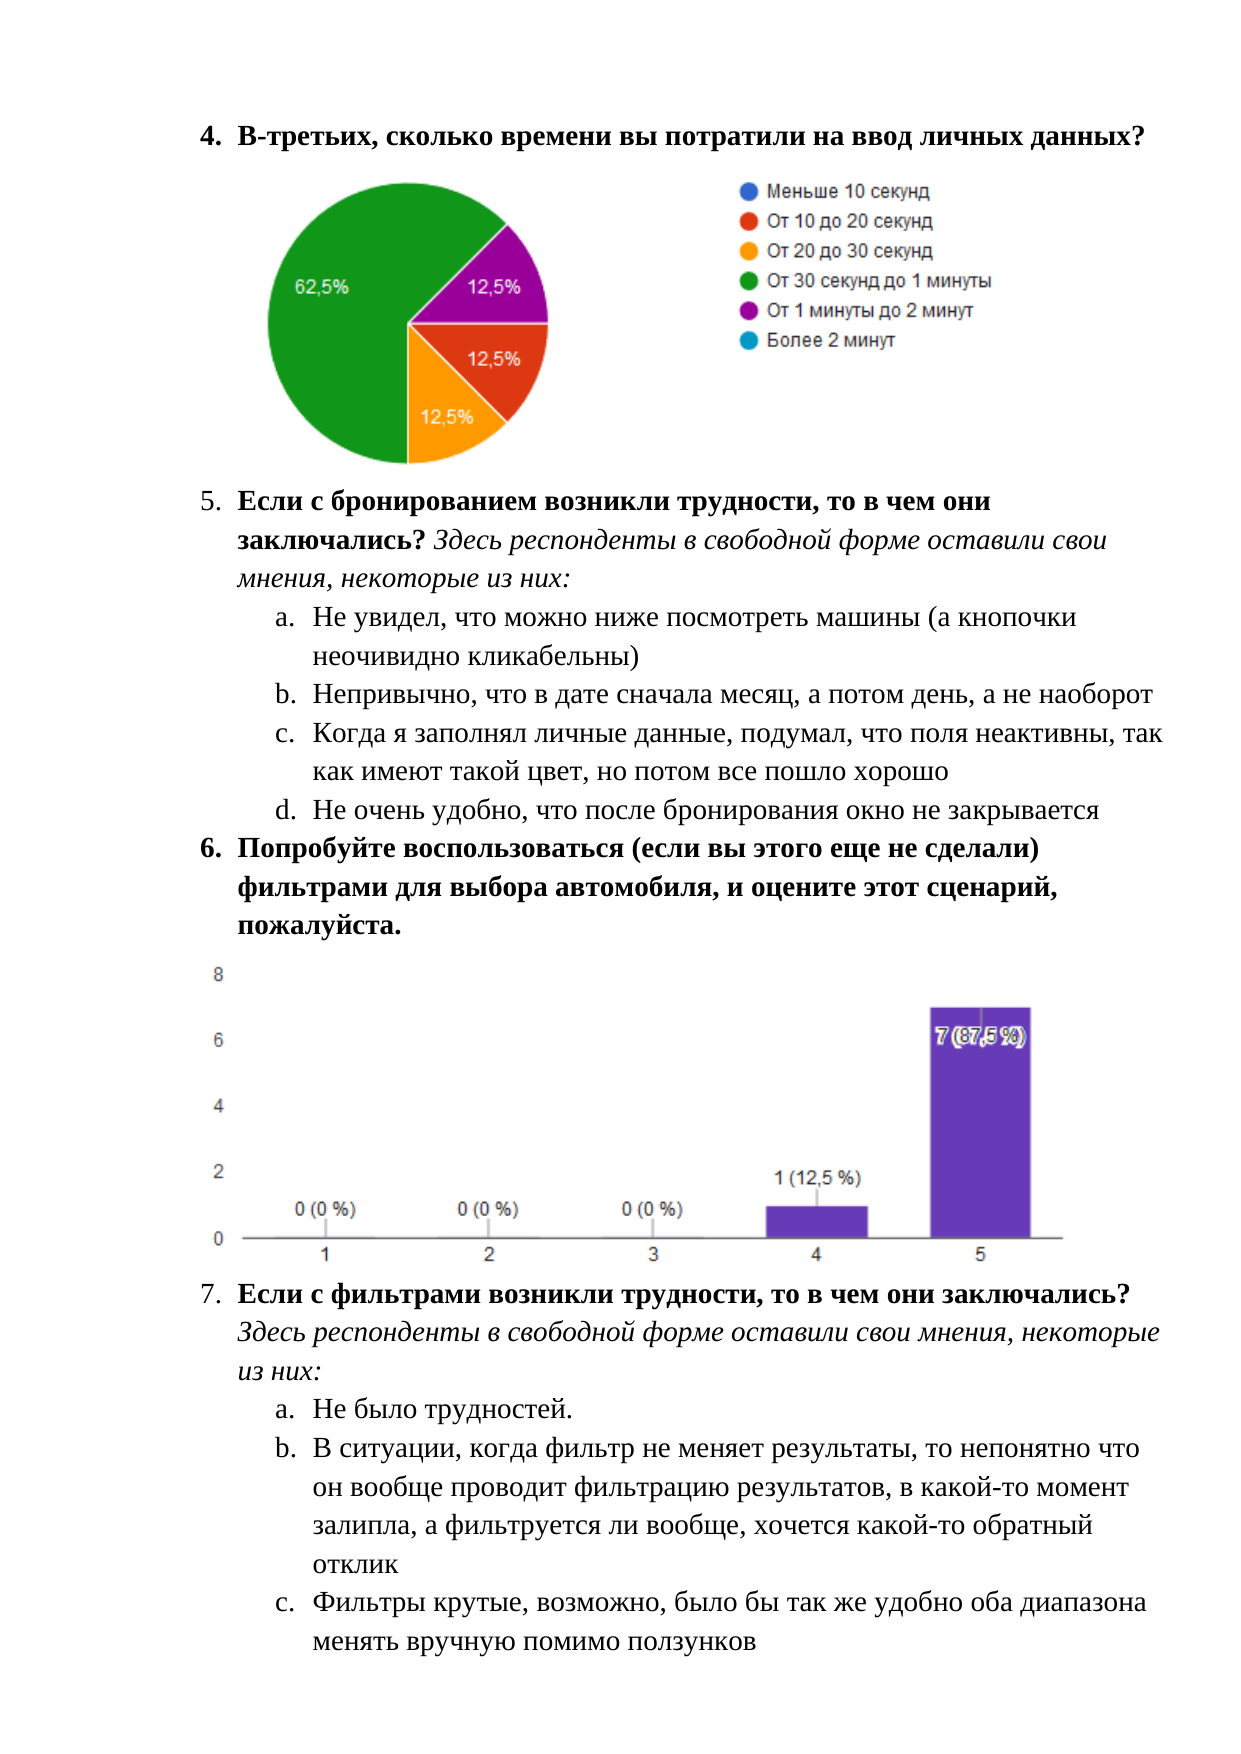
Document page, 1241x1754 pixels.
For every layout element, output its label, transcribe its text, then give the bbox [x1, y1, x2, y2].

list Фильтры крутые, возможно, было бы так же удобно оба диапазона менять вручную помимо ползунков [275, 1584, 1167, 1656]
list Когда я заполнял личные данные, подумал, что поля неактивны, так как имеют такой цвет, но потом все пошло хорошо [275, 715, 1167, 787]
list Не очень удобно, что после бронирования окно не закрывается [275, 792, 1167, 825]
list Не увидел, что можно ниже посмотреть машины (а кнопочки неочивидно кликабельны) [275, 599, 1167, 671]
list В ситуации, когда фильтр не меняет результаты, то непонятно что он вообще проводит фильтрацию результатов, в какой-то момент залипла, а фильтруется ли вообще, хочется какой-то обратный отклик [275, 1430, 1167, 1579]
list Попробуйте воспользоваться (если вы этого еще не сделали) фильтрами для выбора автомобиля, и оцените этот сценарий, пожалуйста. [200, 830, 1167, 941]
list Непривычно, что в дате сначала месяц, а потом день, а не наоборот [275, 676, 1167, 710]
list Не было трудностей. [275, 1392, 1167, 1425]
picture [193, 947, 1077, 1266]
list В-третьих, сколько времени вы потратили на ввод личных данных? [200, 118, 1167, 152]
picture [251, 159, 1019, 474]
